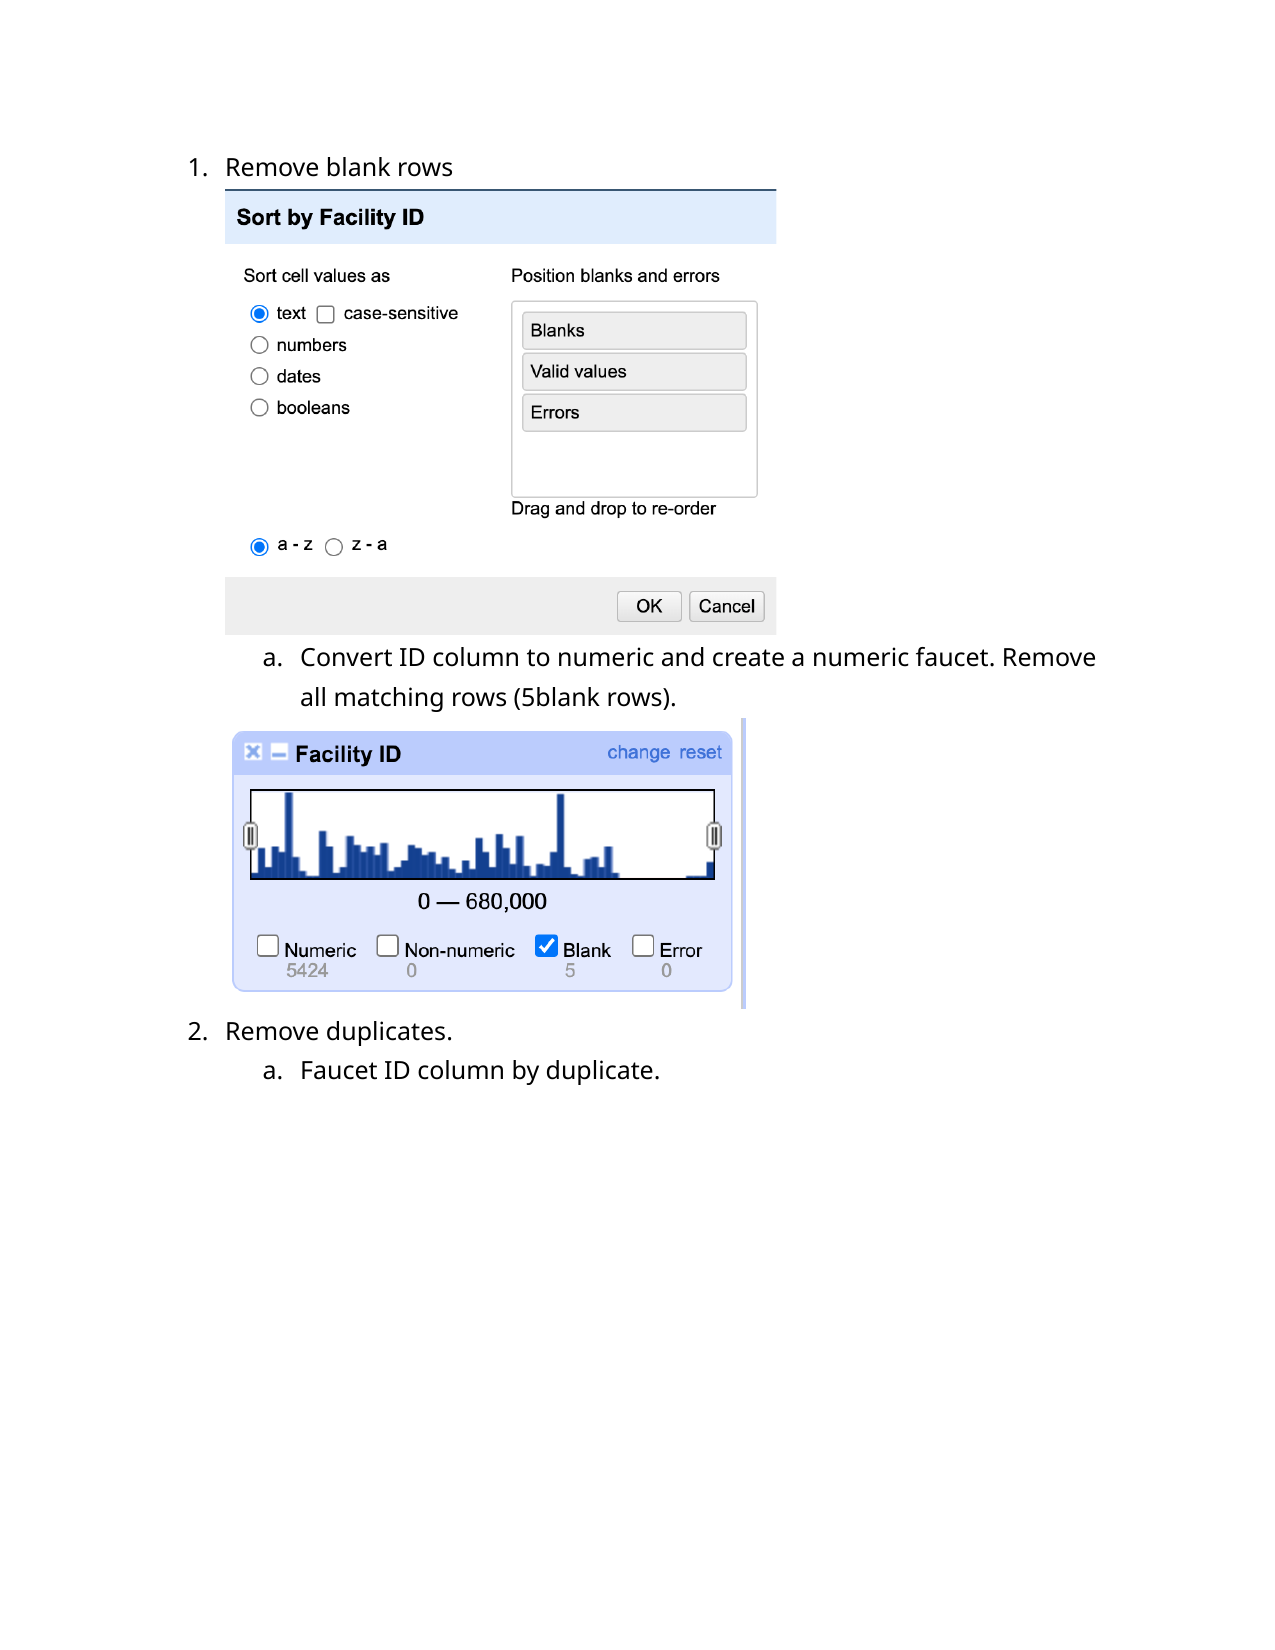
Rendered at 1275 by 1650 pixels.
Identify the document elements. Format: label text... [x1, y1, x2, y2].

list Remove duplicates. [187, 1013, 1125, 1048]
picture [225, 189, 777, 635]
picture [225, 718, 746, 1009]
list Convert ID column to numeric and create a numeric faucet. Remove all matching rows (5blank rows). [262, 640, 1125, 713]
list Remove blank rows [187, 150, 1125, 184]
list Faucet ID column by duplicate. [262, 1053, 1125, 1087]
